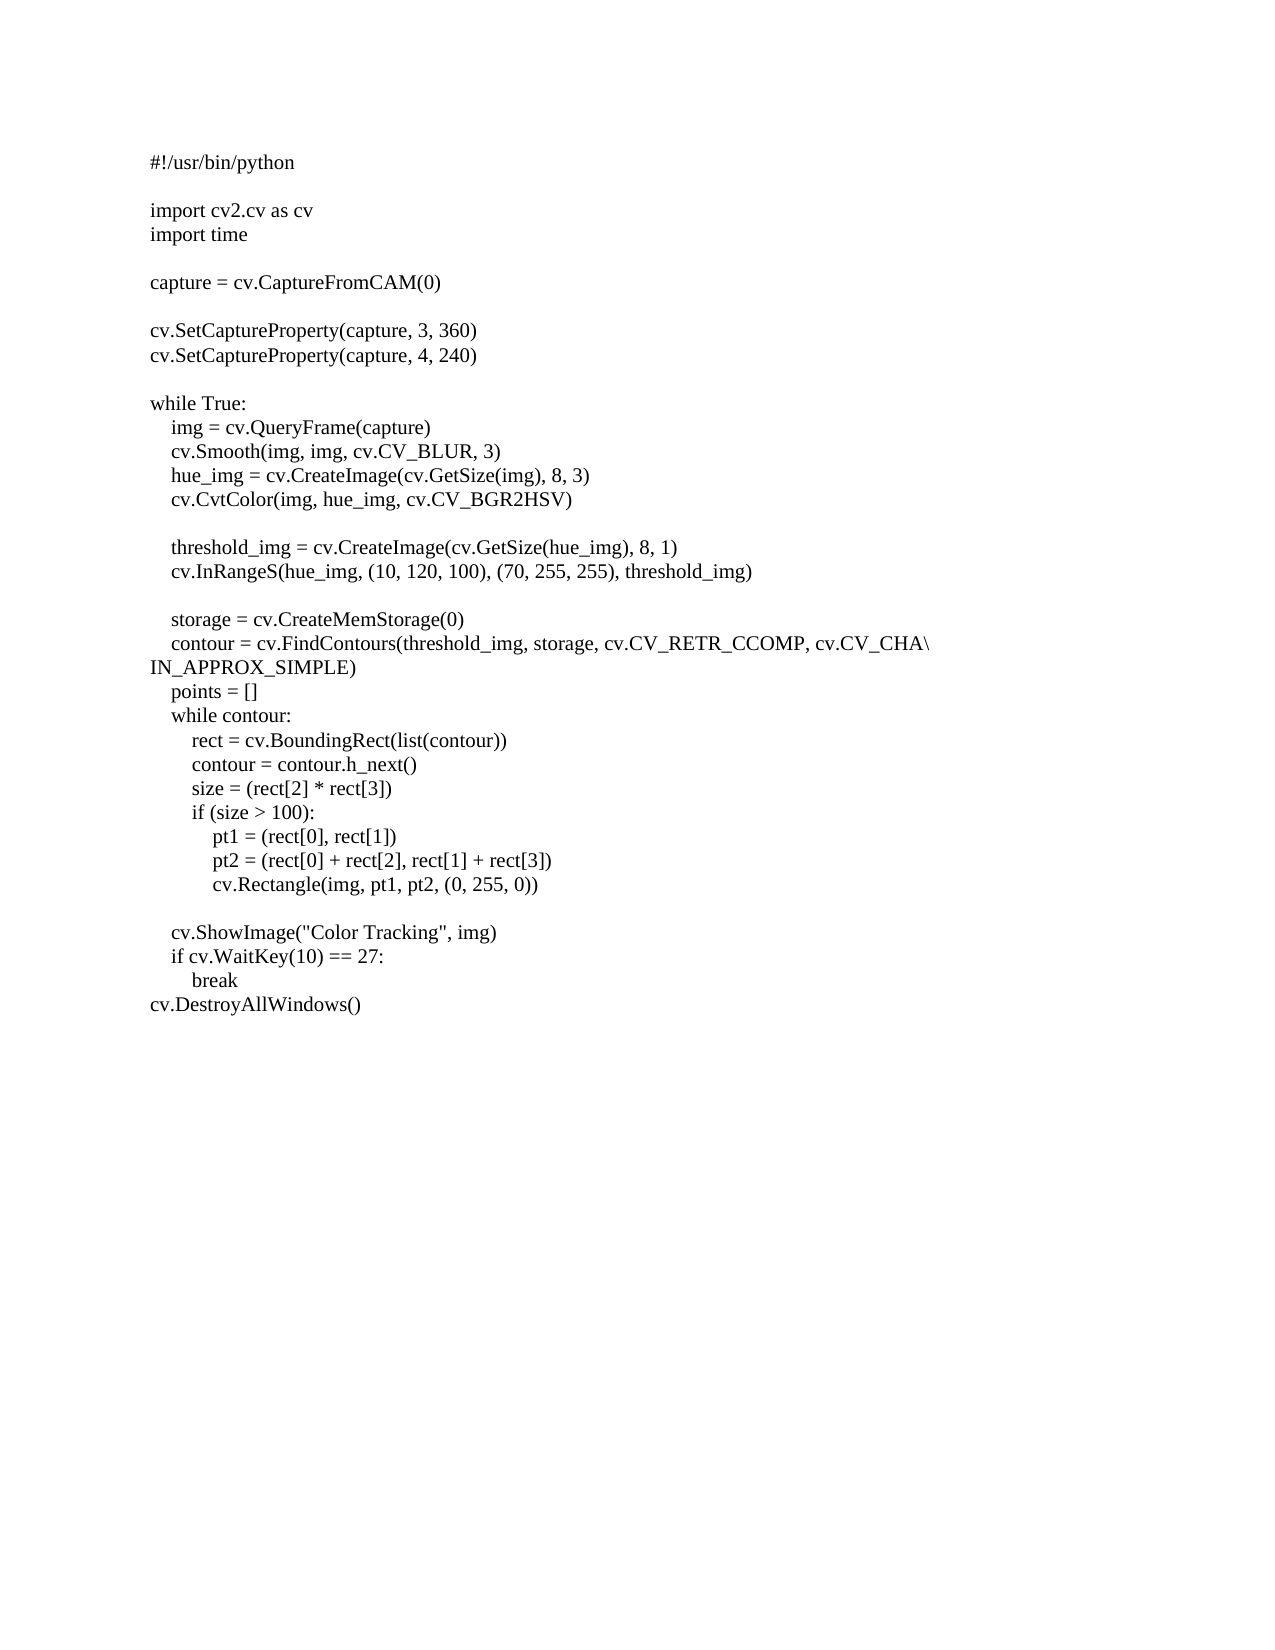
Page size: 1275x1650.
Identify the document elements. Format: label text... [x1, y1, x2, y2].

text if cv.WaitKey(10) == 27: [150, 944, 1125, 968]
text cv.Rectangle(img, pt1, pt2, (0, 255, 0)) [150, 872, 1125, 896]
text cv.DestroyAllWindows() [150, 992, 1125, 1016]
text while contour: [150, 703, 1125, 727]
text contour = contour.h_next() [150, 752, 1125, 776]
text contour = cv.FindContours(threshold_img, storage, cv.CV_RETR_CCOMP, cv.CV_CHA\ [150, 631, 1125, 655]
text threshold_img = cv.CreateImage(cv.GetSize(hue_img), 8, 1) [150, 535, 1125, 559]
text if (size > 100): [150, 800, 1125, 824]
text #!/usr/bin/python [150, 150, 1125, 174]
text cv.ShowImage("Color Tracking", img) [150, 920, 1125, 944]
text rect = cv.BoundingRect(list(contour)) [150, 727, 1125, 752]
text storage = cv.CreateMemStorage(0) [150, 607, 1125, 631]
text pt2 = (rect[0] + rect[2], rect[1] + rect[3]) [150, 848, 1125, 872]
text cv.SetCaptureProperty(capture, 3, 360) [150, 318, 1125, 342]
text cv.InRangeS(hue_img, (10, 120, 100), (70, 255, 255), threshold_img) [150, 559, 1125, 583]
text cv.SetCaptureProperty(capture, 4, 240) [150, 342, 1125, 367]
text import time [150, 222, 1125, 246]
text img = cv.QueryFrame(capture) [150, 415, 1125, 439]
text size = (rect[2] * rect[3]) [150, 776, 1125, 800]
text points = [] [150, 679, 1125, 703]
text cv.Smooth(img, img, cv.CV_BLUR, 3) [150, 439, 1125, 463]
text import cv2.cv as cv [150, 198, 1125, 222]
text cv.CvtColor(img, hue_img, cv.CV_BGR2HSV) [150, 487, 1125, 511]
text while True: [150, 391, 1125, 415]
text hue_img = cv.CreateImage(cv.GetSize(img), 8, 3) [150, 463, 1125, 487]
text IN_APPROX_SIMPLE) [150, 655, 1125, 679]
text break [150, 968, 1125, 992]
text pt1 = (rect[0], rect[1]) [150, 824, 1125, 848]
text capture = cv.CaptureFromCAM(0) [150, 270, 1125, 294]
